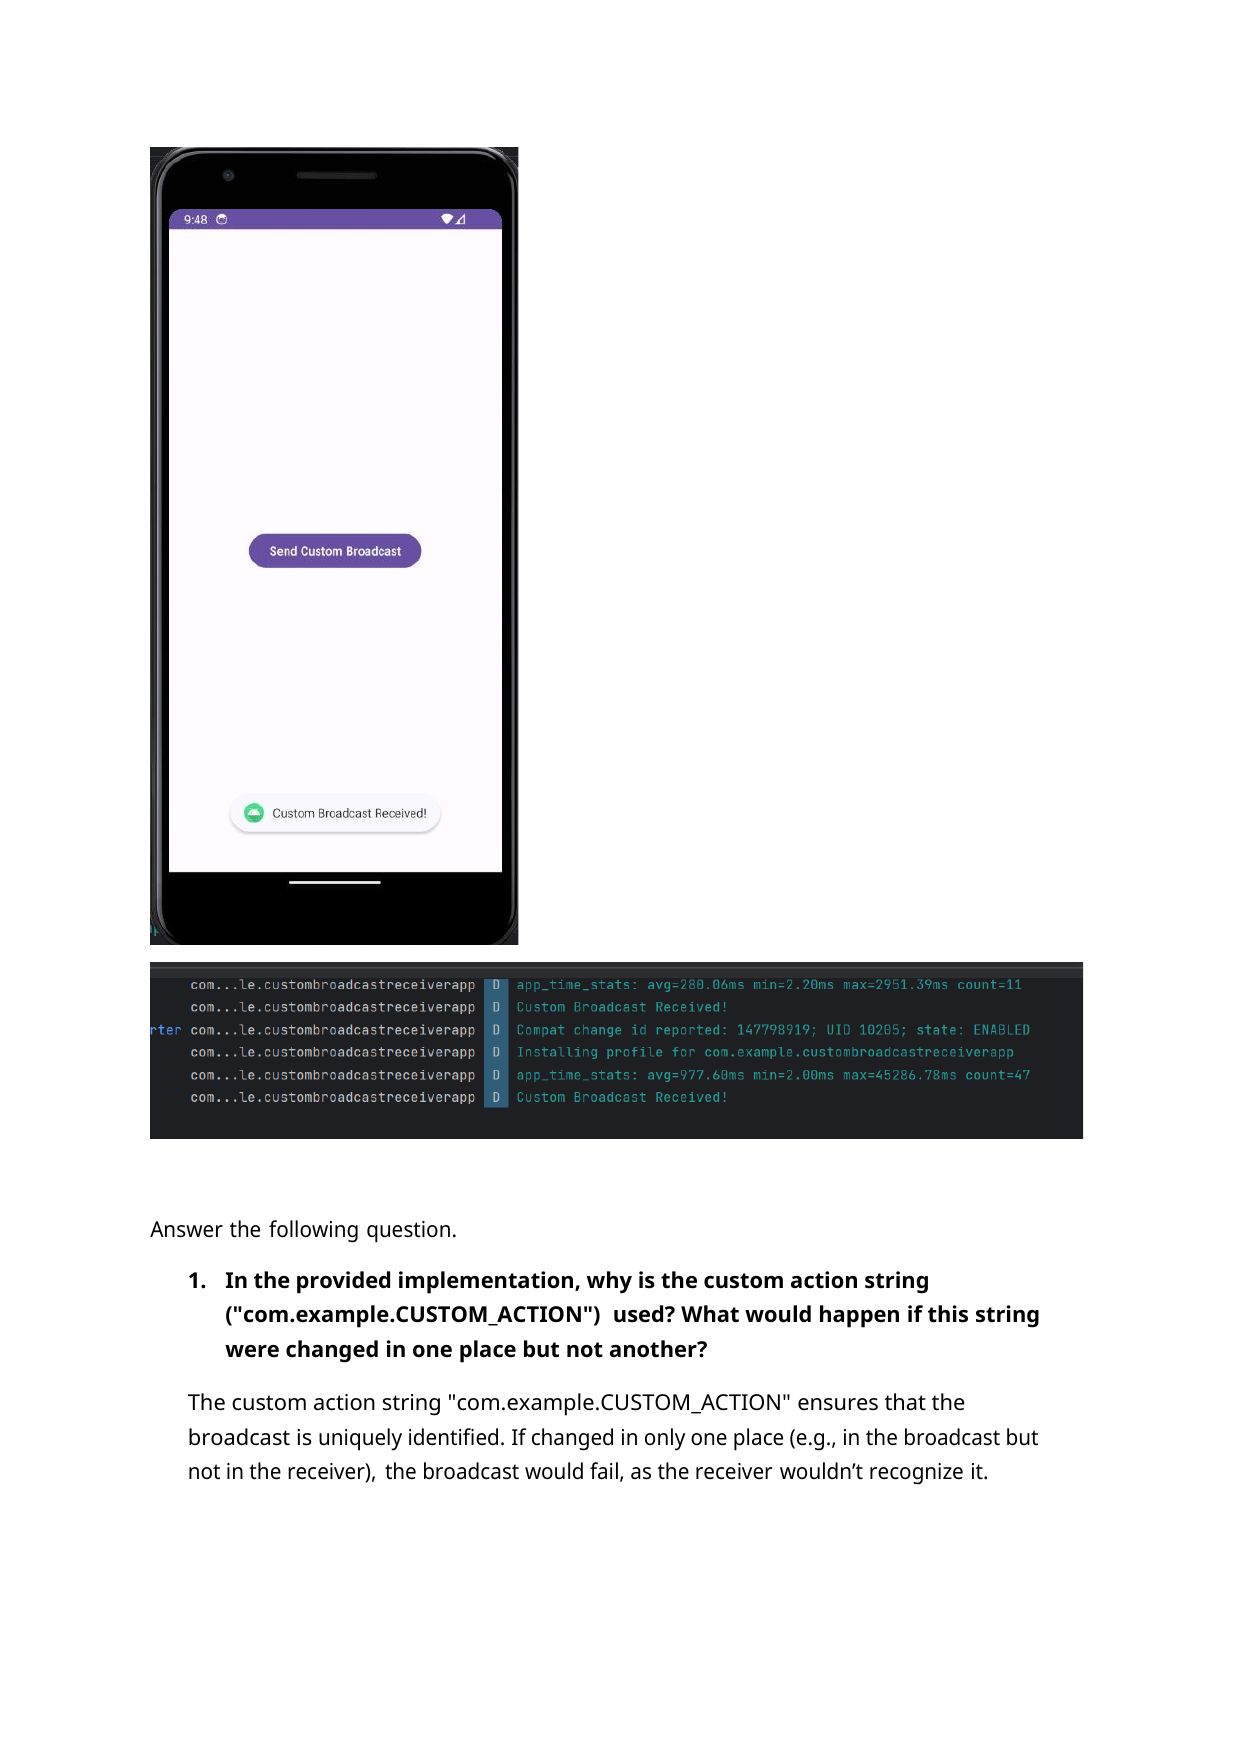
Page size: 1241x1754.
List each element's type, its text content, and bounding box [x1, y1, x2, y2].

picture [150, 147, 519, 945]
text The custom action string "com.example.CUSTOM_ACTION" ensures that the broadcast is uniquely identified. If changed in only one place (e.g., in the broadcast but not in the receiver), the broadcast would fail, as the receiver wouldn’t recognize it. [188, 1387, 1069, 1486]
picture [150, 962, 1084, 1139]
subtitle In the provided implementation, why is the custom action string ("com.example.CUSTOM_ACTION") used? What would happen if this string were changed in one place but not another? [188, 1265, 1049, 1364]
text Answer the following question. [150, 1214, 1103, 1244]
